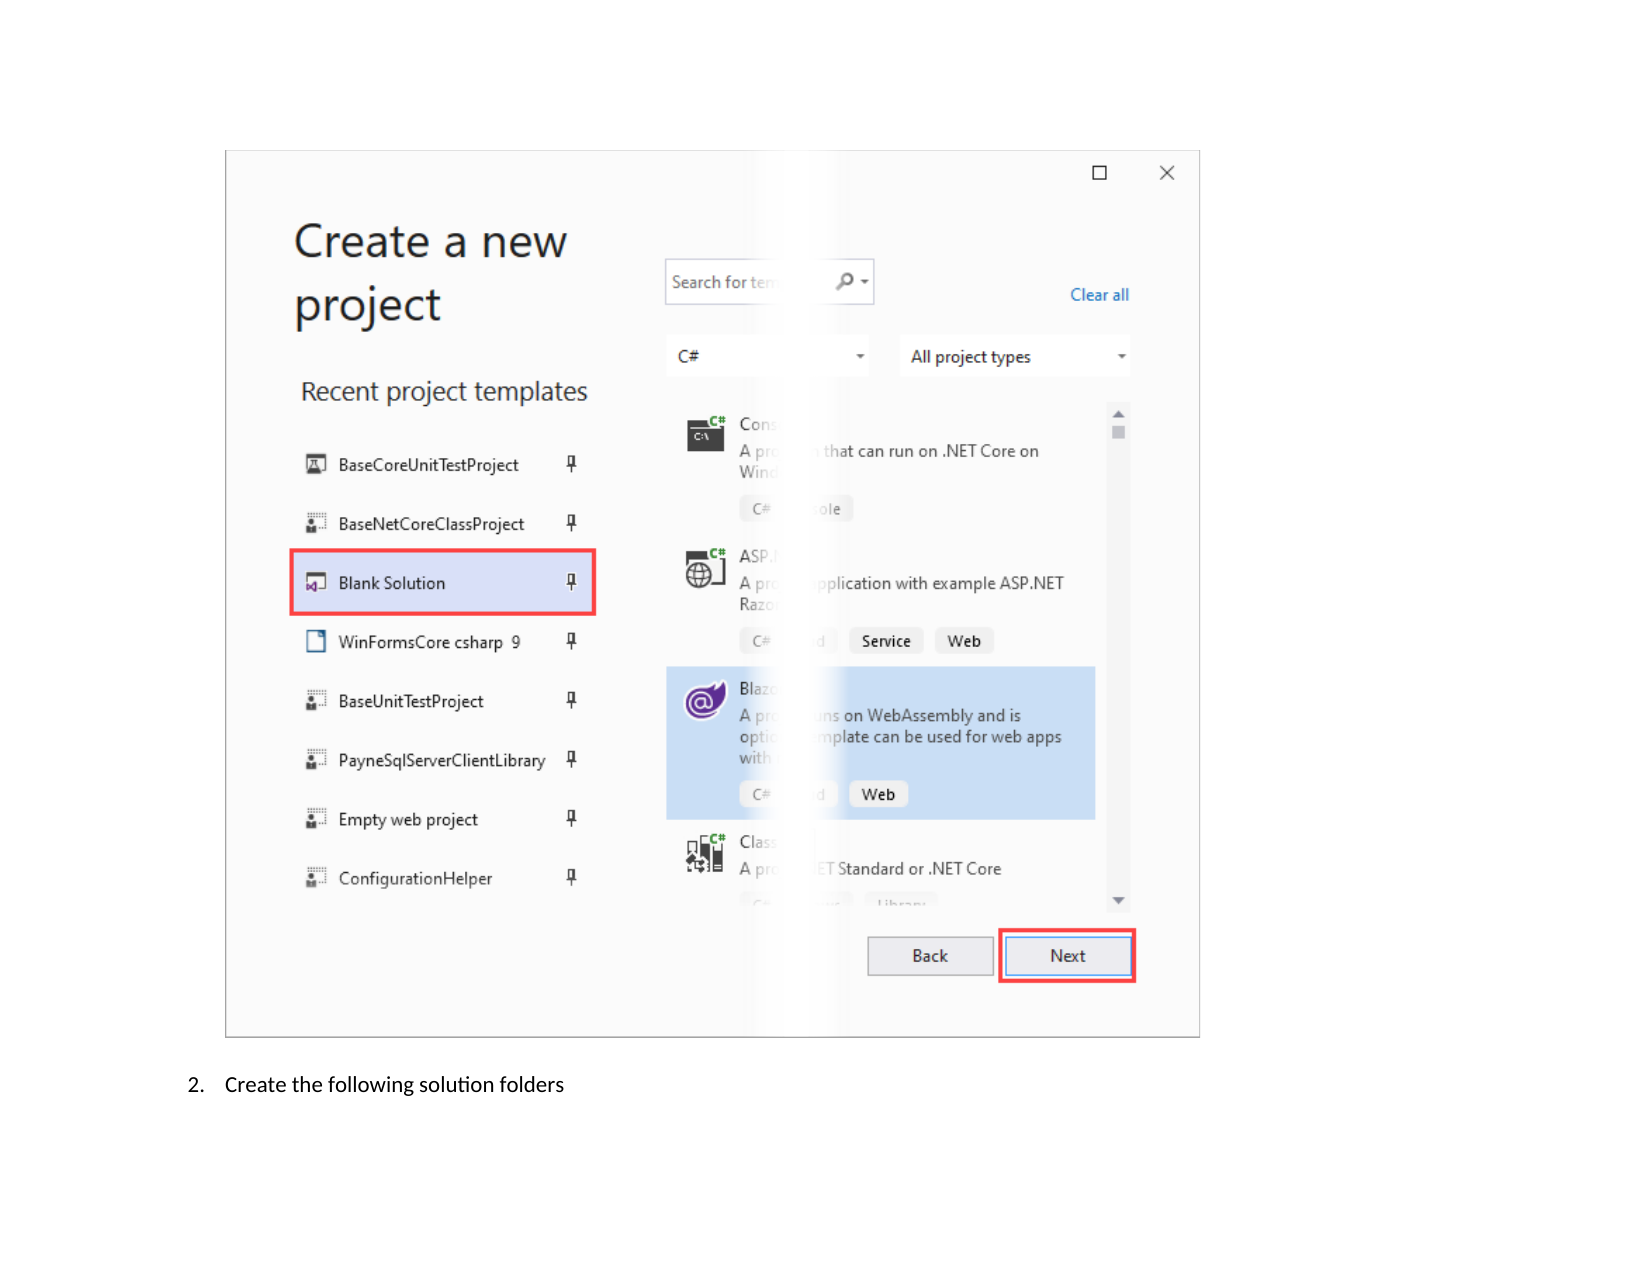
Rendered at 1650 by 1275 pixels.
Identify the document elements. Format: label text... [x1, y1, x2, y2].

picture [225, 150, 1200, 1038]
list Create the following solution folders [187, 1070, 1500, 1098]
